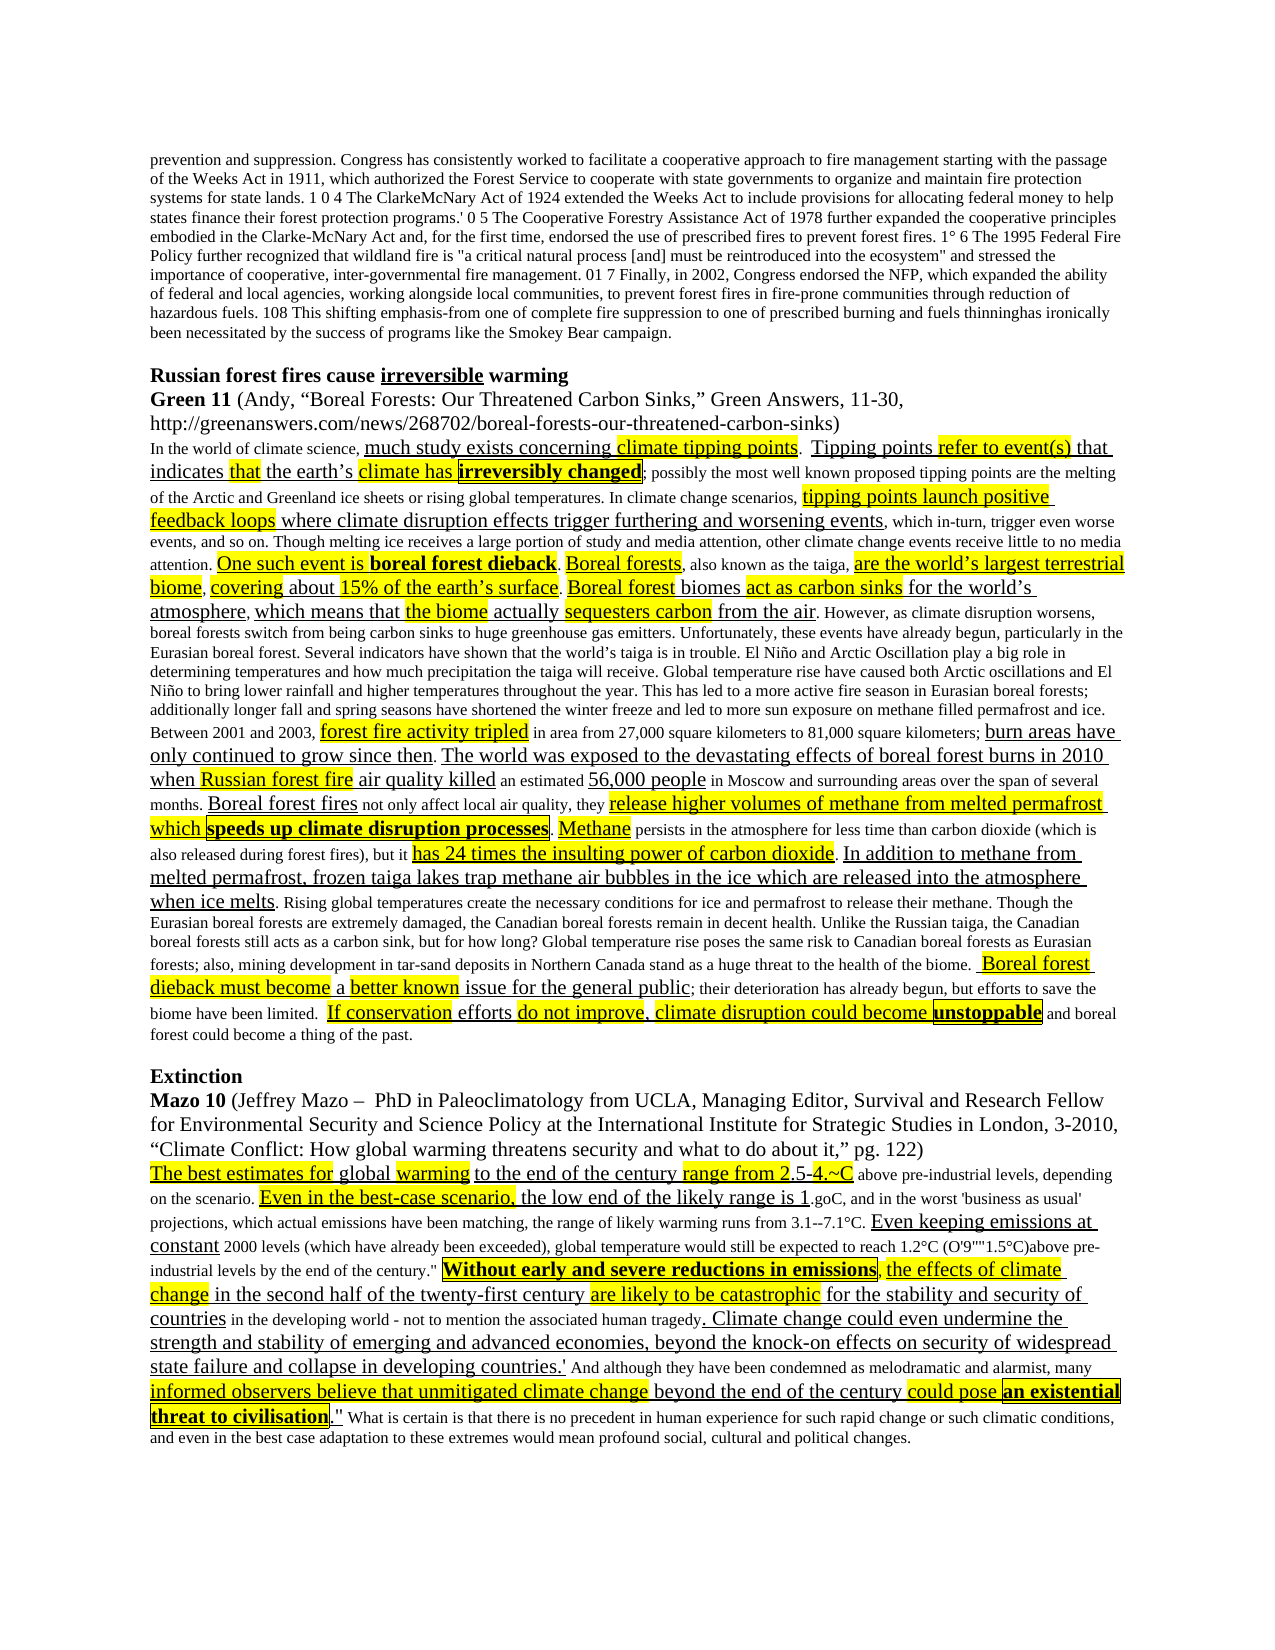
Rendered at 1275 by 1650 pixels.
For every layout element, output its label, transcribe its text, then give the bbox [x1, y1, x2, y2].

text Green 11 (Andy, “Boreal Forests: Our Threatened Carbon Sinks,” Green Answers, 11-30, http://greenanswers.com/news/268702/boreal-forests-our-threatened-carbon-sinks) [150, 387, 1125, 435]
subtitle Russian forest fires cause irreversible warming [150, 362, 1125, 387]
text In the world of climate science, much study exists concerning climate tipping points. Tipping points refer to event(s) that indicates that the earth’s climate has irreversibly changed; possibly the most well known proposed tipping points are the melting of the Arctic and Greenland ice sheets or rising global temperatures. In climate change scenarios, tipping points launch positive feedback loops where climate disruption effects trigger furthering and worsening events, which in-turn, trigger even worse events, and so on. Though melting ice receives a large portion of study and media attention, other climate change events receive little to no media attention. One such event is boreal forest dieback. Boreal forests, also known as the taiga, are the world’s largest terrestrial biome, covering about 15% of the earth’s surface. Boreal forest biomes act as carbon sinks for the world’s atmosphere, which means that the biome actually sequesters carbon from the air. However, as climate disruption worsens, boreal forests switch from being carbon sinks to huge greenhouse gas emitters. Unfortunately, these events have already begun, particularly in the Eurasian boreal forest. Several indicators have shown that the world’s taiga is in trouble. El Niño and Arctic Oscillation play a big role in determining temperatures and how much precipitation the taiga will receive. Global temperature rise have caused both Arctic oscillations and El Niño to bring lower rainfall and higher temperatures throughout the year. This has led to a more active fire season in Eurasian boreal forests; additionally longer fall and spring seasons have shortened the winter freeze and led to more sun exposure on methane filled permafrost and ice. Between 2001 and 2003, forest fire activity tripled in area from 27,000 square kilometers to 81,000 square kilometers; burn areas have only continued to grow since then. The world was exposed to the devastating effects of boreal forest burns in 2010 when Russian forest fire air quality killed an estimated 56,000 people in Moscow and surrounding areas over the span of several months. Boreal forest fires not only affect local air quality, they release higher volumes of methane from melted permafrost which speeds up climate disruption processes. Methane persists in the atmosphere for less time than carbon dioxide (which is also released during forest fires), but it has 24 times the insulting power of carbon dioxide. In addition to methane from melted permafrost, frozen taiga lakes trap methane air bubbles in the ice which are released into the atmosphere when ice melts. Rising global temperatures create the necessary conditions for ice and permafrost to release their methane. Though the Eurasian boreal forests are extremely damaged, the Canadian boreal forests remain in decent health. Unlike the Russian taiga, the Canadian boreal forests still acts as a carbon sink, but for how long? Global temperature rise poses the same risk to Canadian boreal forests as Eurasian forests; also, mining development in tar-sand deposits in Northern Canada stand as a huge threat to the health of the biome. Boreal forest dieback must become a better known issue for the general public; their deterioration has already begun, but efforts to save the biome have been limited. If conservation efforts do not improve, climate disruption could become unstoppable and boreal forest could become a thing of the past. [150, 435, 1125, 1043]
text The best estimates for global warming to the end of the century range from 2.5-4.~C above pre-industrial levels, depending on the scenario. Even in the best-case scenario, the low end of the likely range is 1.goC, and in the worst 'business as usual' projections, which actual emissions have been matching, the range of likely warming runs from 3.1--7.1°C. Even keeping emissions at constant 2000 levels (which have already been exceeded), global temperature would still be expected to reach 1.2°C (O'9""1.5°C)above pre-industrial levels by the end of the century." Without early and severe reductions in emissions, the effects of climate change in the second half of the twenty-first century are likely to be catastrophic for the stability and security of countries in the developing world - not to mention the associated human tragedy. Climate change could even undermine the strength and stability of emerging and advanced economies, beyond the knock-on effects on security of widespread state failure and collapse in developing countries.' And although they have been condemned as melodramatic and alarmist, many informed observers believe that unmitigated climate change beyond the end of the century could pose an existential threat to civilisation." What is certain is that there is no precedent in human experience for such rapid change or such climatic conditions, and even in the best case adaptation to these extremes would mean profound social, cultural and political changes. [150, 1161, 1125, 1447]
subtitle Extinction [150, 1064, 1125, 1088]
text Mazo 10 (Jeffrey Mazo – PhD in Paleoclimatology from UCLA, Managing Editor, Survival and Research Fellow for Environmental Security and Science Policy at the International Institute for Strategic Studies in London, 3-2010, “Climate Conflict: How global warming threatens security and what to do about it,” pg. 122) [150, 1088, 1125, 1161]
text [150, 150, 1125, 342]
